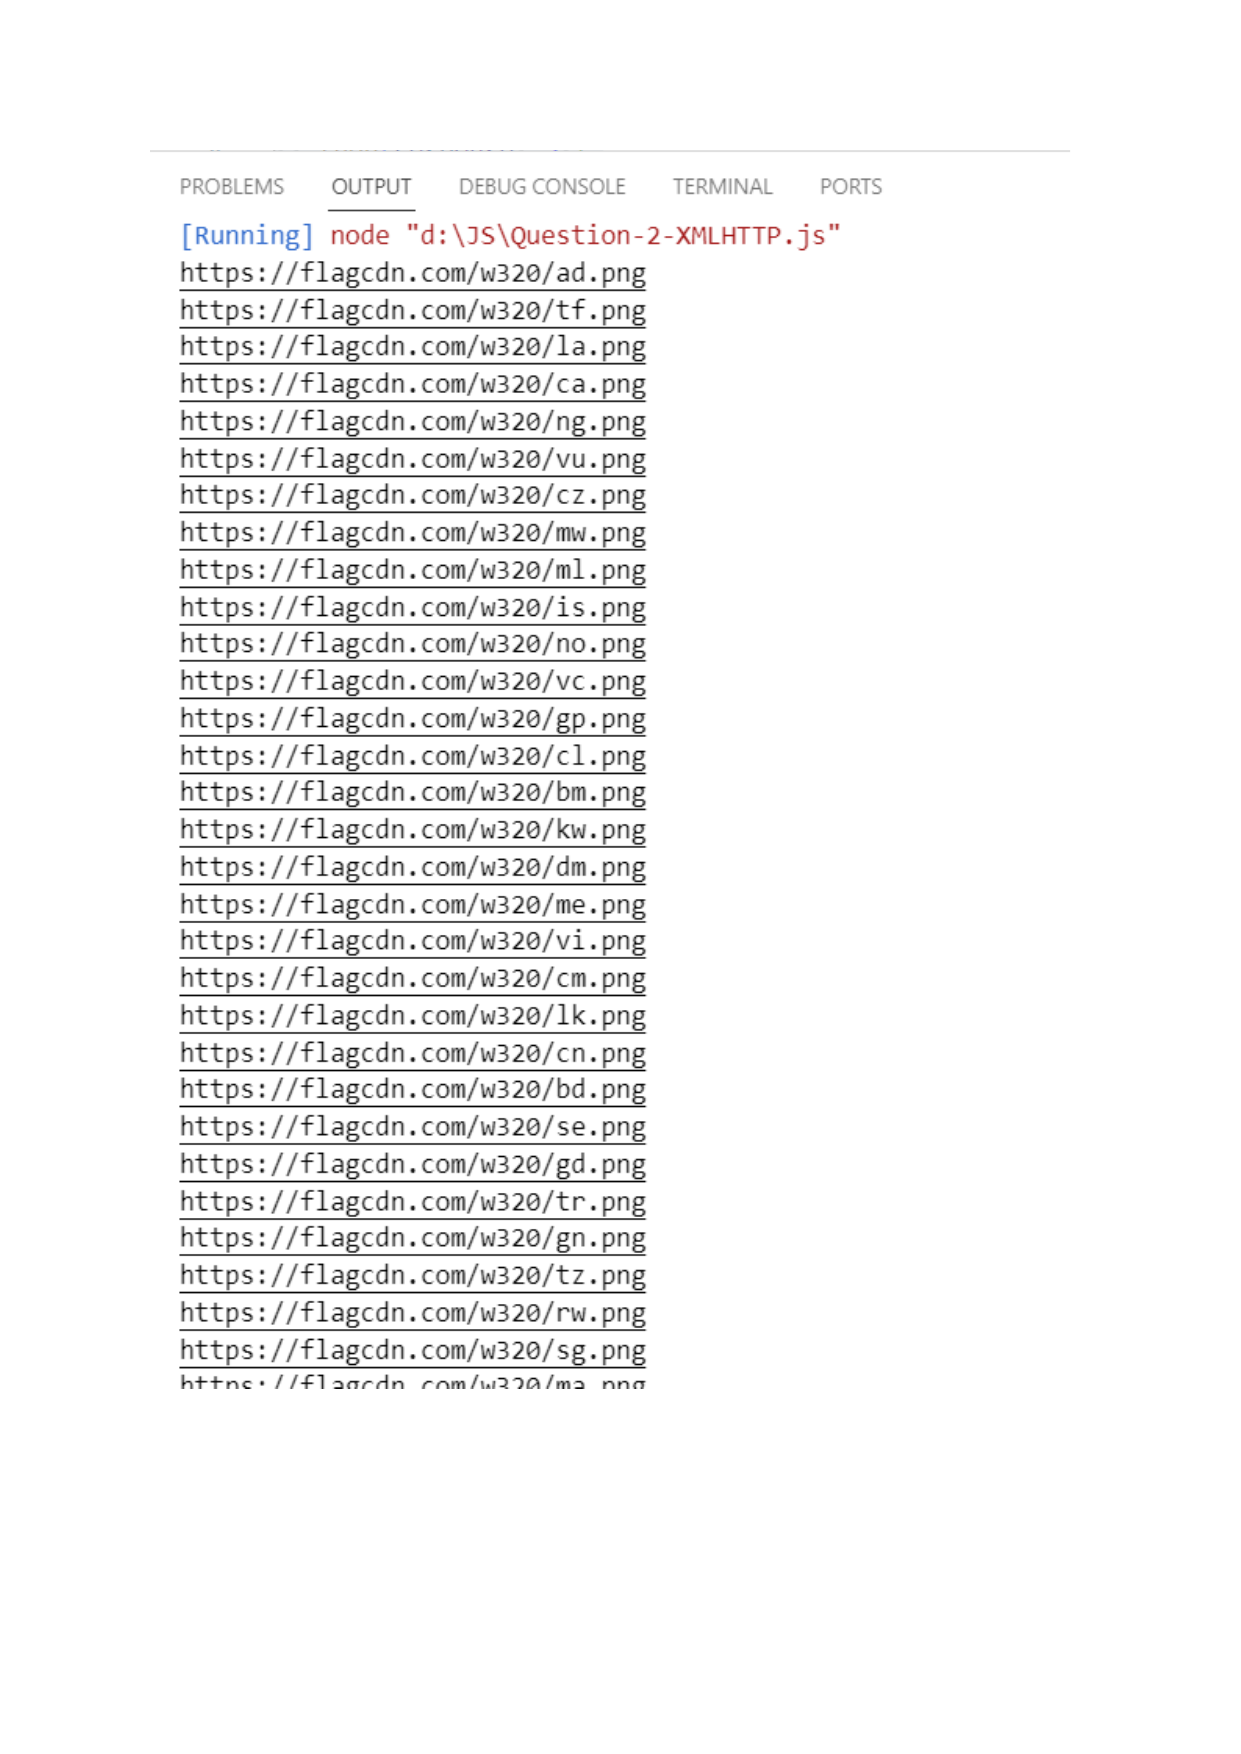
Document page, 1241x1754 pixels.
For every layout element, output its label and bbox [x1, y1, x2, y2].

picture [150, 150, 1071, 1389]
